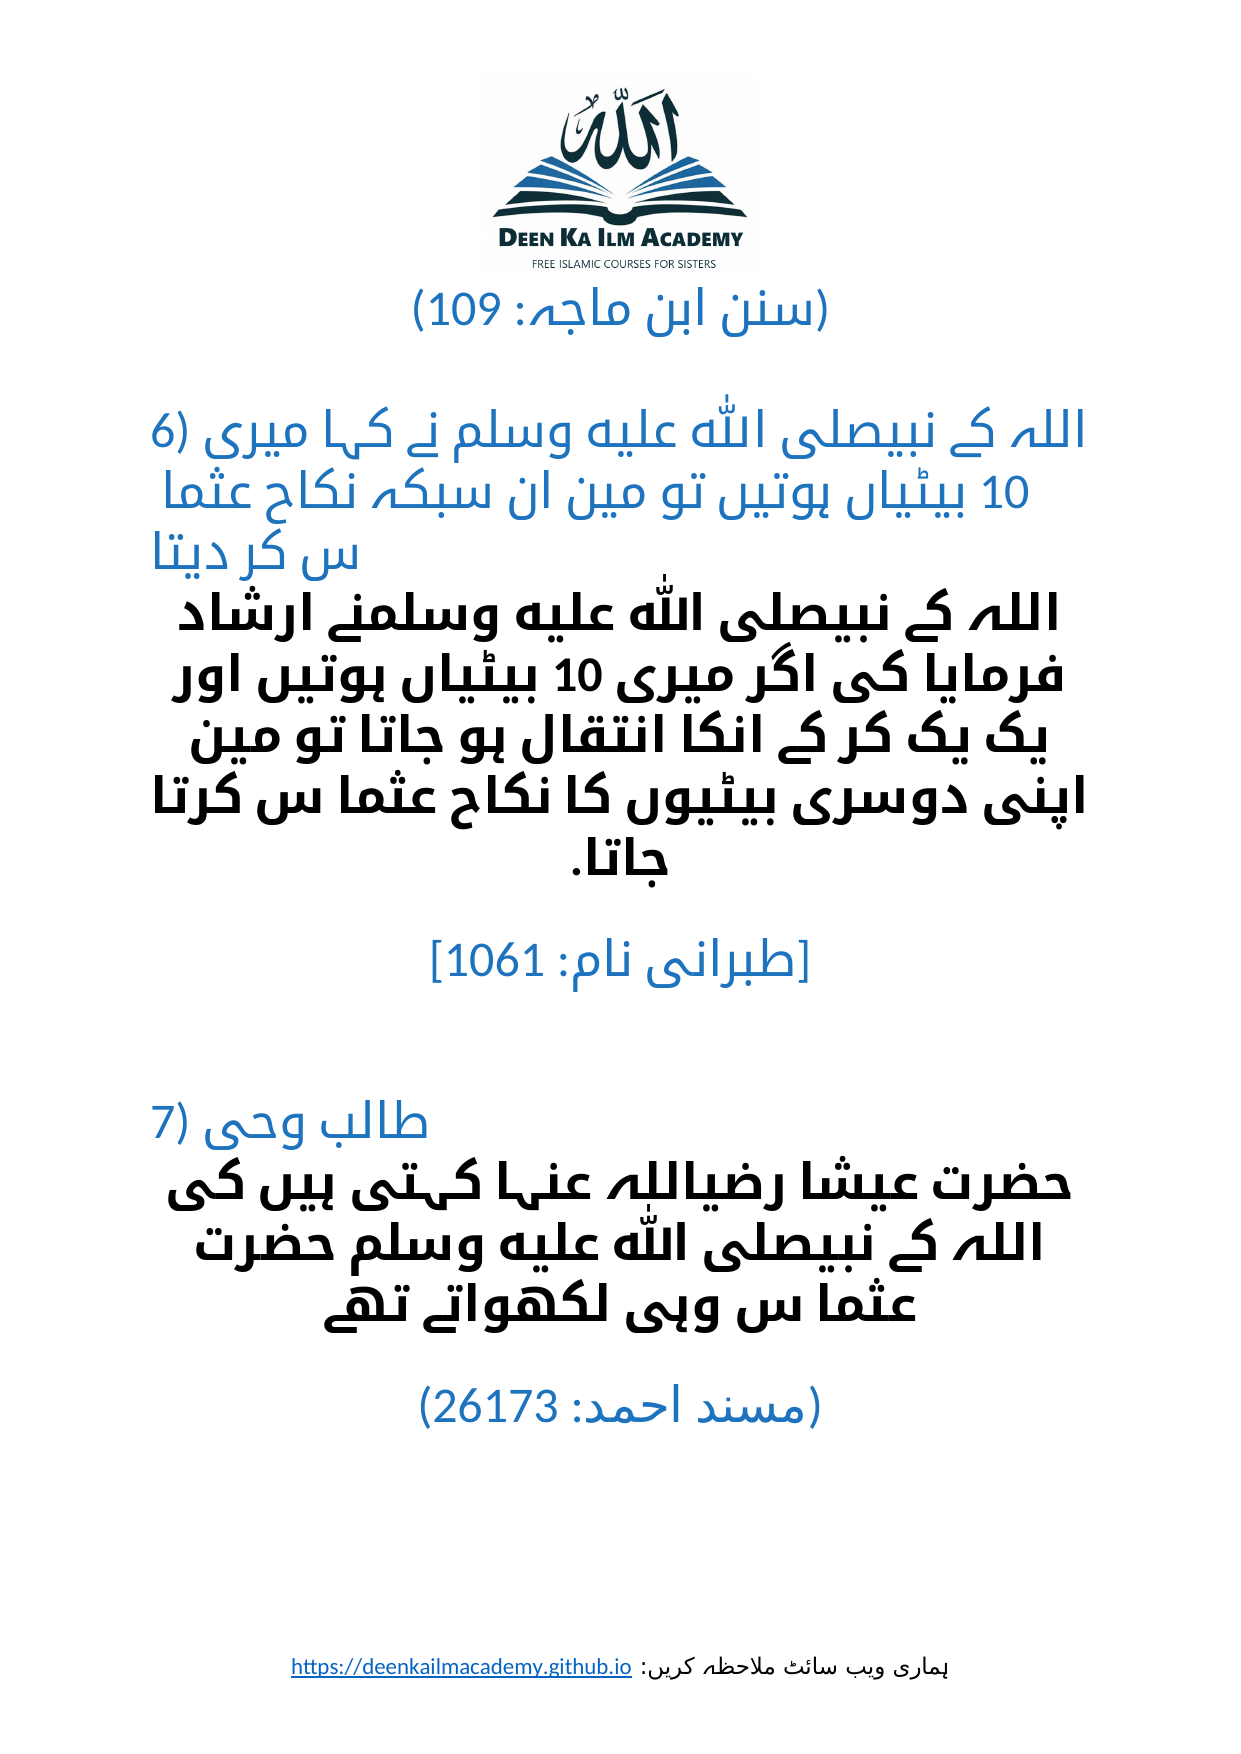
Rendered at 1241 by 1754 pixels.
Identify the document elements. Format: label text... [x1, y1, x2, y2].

picture [482, 73, 759, 277]
subtitle [طبرانی نام: 1061] [150, 927, 1090, 988]
text حضرت عیشا رضیاللہ عنہا کہتی ہیں کی اللہ کے نبیصلى الله عليه وسلم حضرت عثما س وہی لکھواتے تھے [150, 1151, 1090, 1334]
subtitle (سنن ابن ماجہ: 109) [150, 277, 1090, 338]
subtitle (مسند احمد: 26173) [150, 1374, 1090, 1435]
text اللہ کے نبیصلى الله عليه وسلمنے ارشاد فرمایا کی اگر میری 10 بیٹیاں ہوتیں اور یک یک کر کے انکا انتقال ہو جاتا تو مین اپنی دوسری بیٹیوں کا نکاح عثما س کرتا جاتا. [150, 582, 1090, 887]
subtitle 6) اللہ کے نبیصلى الله عليه وسلم نے کہا میری 10 بیٹیاں ہوتیں تو مین ان سبکہ نکاح عثما س کر دیتا [150, 399, 1090, 582]
subtitle 7) طالب وحی [150, 1089, 1090, 1151]
